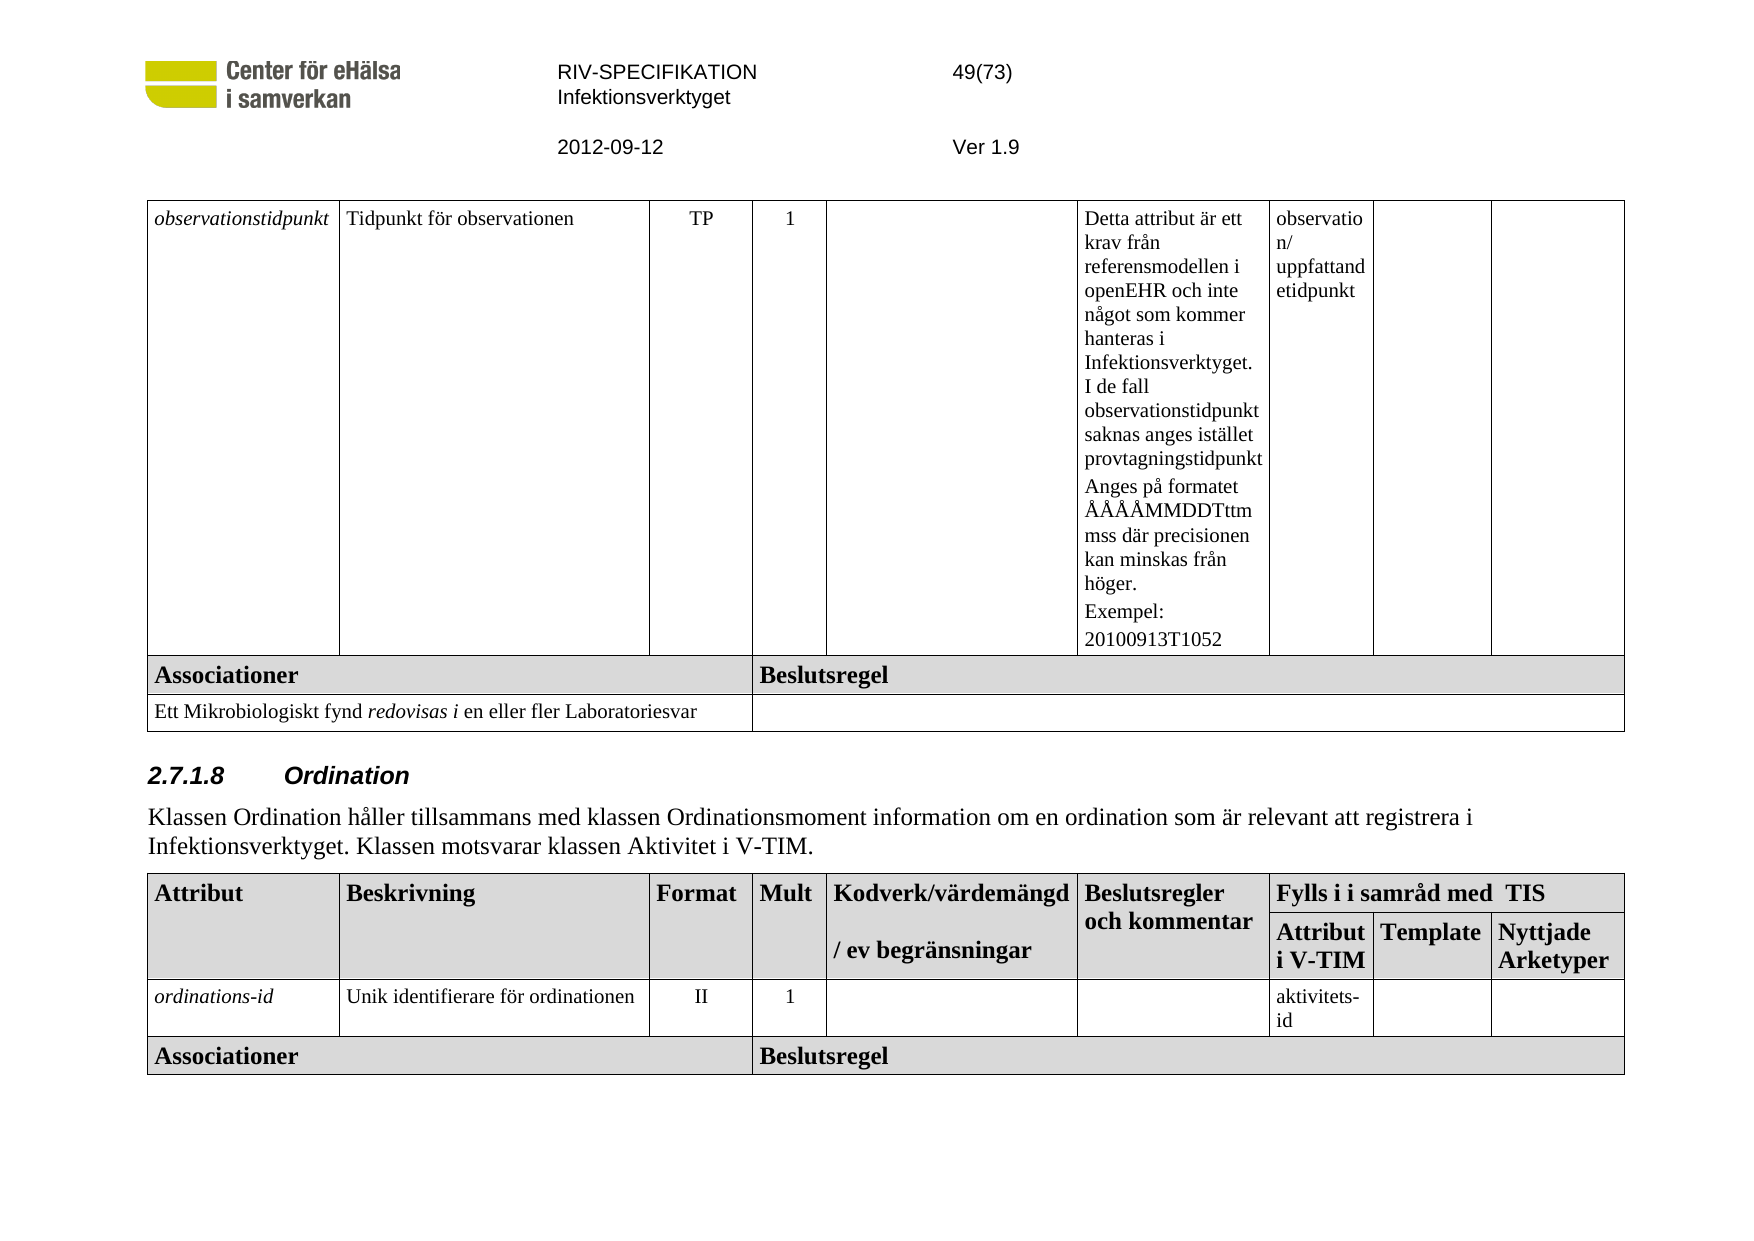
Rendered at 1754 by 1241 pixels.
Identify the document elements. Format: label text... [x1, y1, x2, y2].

table_cell [753, 695, 1624, 731]
table_cell [1374, 980, 1491, 1036]
table_cell Unik identifierare för ordinationen [340, 980, 649, 1036]
table_cell Associationer [148, 1037, 752, 1074]
table_cell 1 [753, 980, 826, 1036]
table_cell [1374, 201, 1491, 655]
table_header Beskrivning [340, 874, 649, 978]
table_cell II [650, 980, 752, 1036]
table_cell [1492, 980, 1624, 1036]
table_cell Beslutsregel [753, 656, 1624, 693]
table_cell [1078, 980, 1269, 1036]
table_header Kodverk/värdemängd / ev begränsningar [827, 874, 1077, 978]
table_cell Beslutsregel [753, 1037, 1624, 1074]
table_cell [1492, 201, 1624, 655]
table_cell Nyttjade Arketyper [1492, 913, 1624, 978]
table_cell [827, 201, 1077, 655]
table_cell Ett Mikrobiologiskt fynd redovisas i en eller fler Laboratoriesvar [148, 695, 752, 731]
table_cell observationstidpunkt [148, 201, 339, 655]
table_cell Tidpunkt för observationen [340, 201, 649, 655]
table_cell [827, 980, 1077, 1036]
table_header Format [650, 874, 752, 978]
table_header Mult [753, 874, 826, 978]
table_cell observation/uppfattandetidpunkt [1270, 201, 1373, 655]
table_cell ordinations-id [148, 980, 339, 1036]
subtitle Ordination [148, 761, 1606, 790]
table_cell TP [650, 201, 752, 655]
text Klassen Ordination håller tillsammans med klassen Ordinationsmoment information om en ordination som är relevant att registrera i Infektionsverktyget. Klassen motsvarar klassen Aktivitet i V-TIM. [148, 802, 1606, 860]
table_cell Detta attribut är ett krav från referensmodellen i openEHR och inte något som kommer hanteras i Infektionsverktyget. I de fall observationstidpunkt saknas anges istället provtagningstidpunkt Anges på formatet ÅÅÅÅMMDDTttmmss där precisionen kan minskas från höger. Exempel: 20100913T1052 [1078, 201, 1269, 655]
table_header Beslutsregler och kommentar [1078, 874, 1269, 978]
table_cell aktivitets-id [1270, 980, 1373, 1036]
table_header Attribut [148, 874, 339, 978]
table_cell Attribut i V-TIM [1270, 913, 1373, 978]
table_cell Template [1374, 913, 1491, 978]
table_header Fylls i i samråd med TIS [1270, 874, 1624, 912]
table_cell Associationer [148, 656, 752, 693]
picture [145, 61, 400, 108]
table_cell 1 [753, 201, 826, 655]
